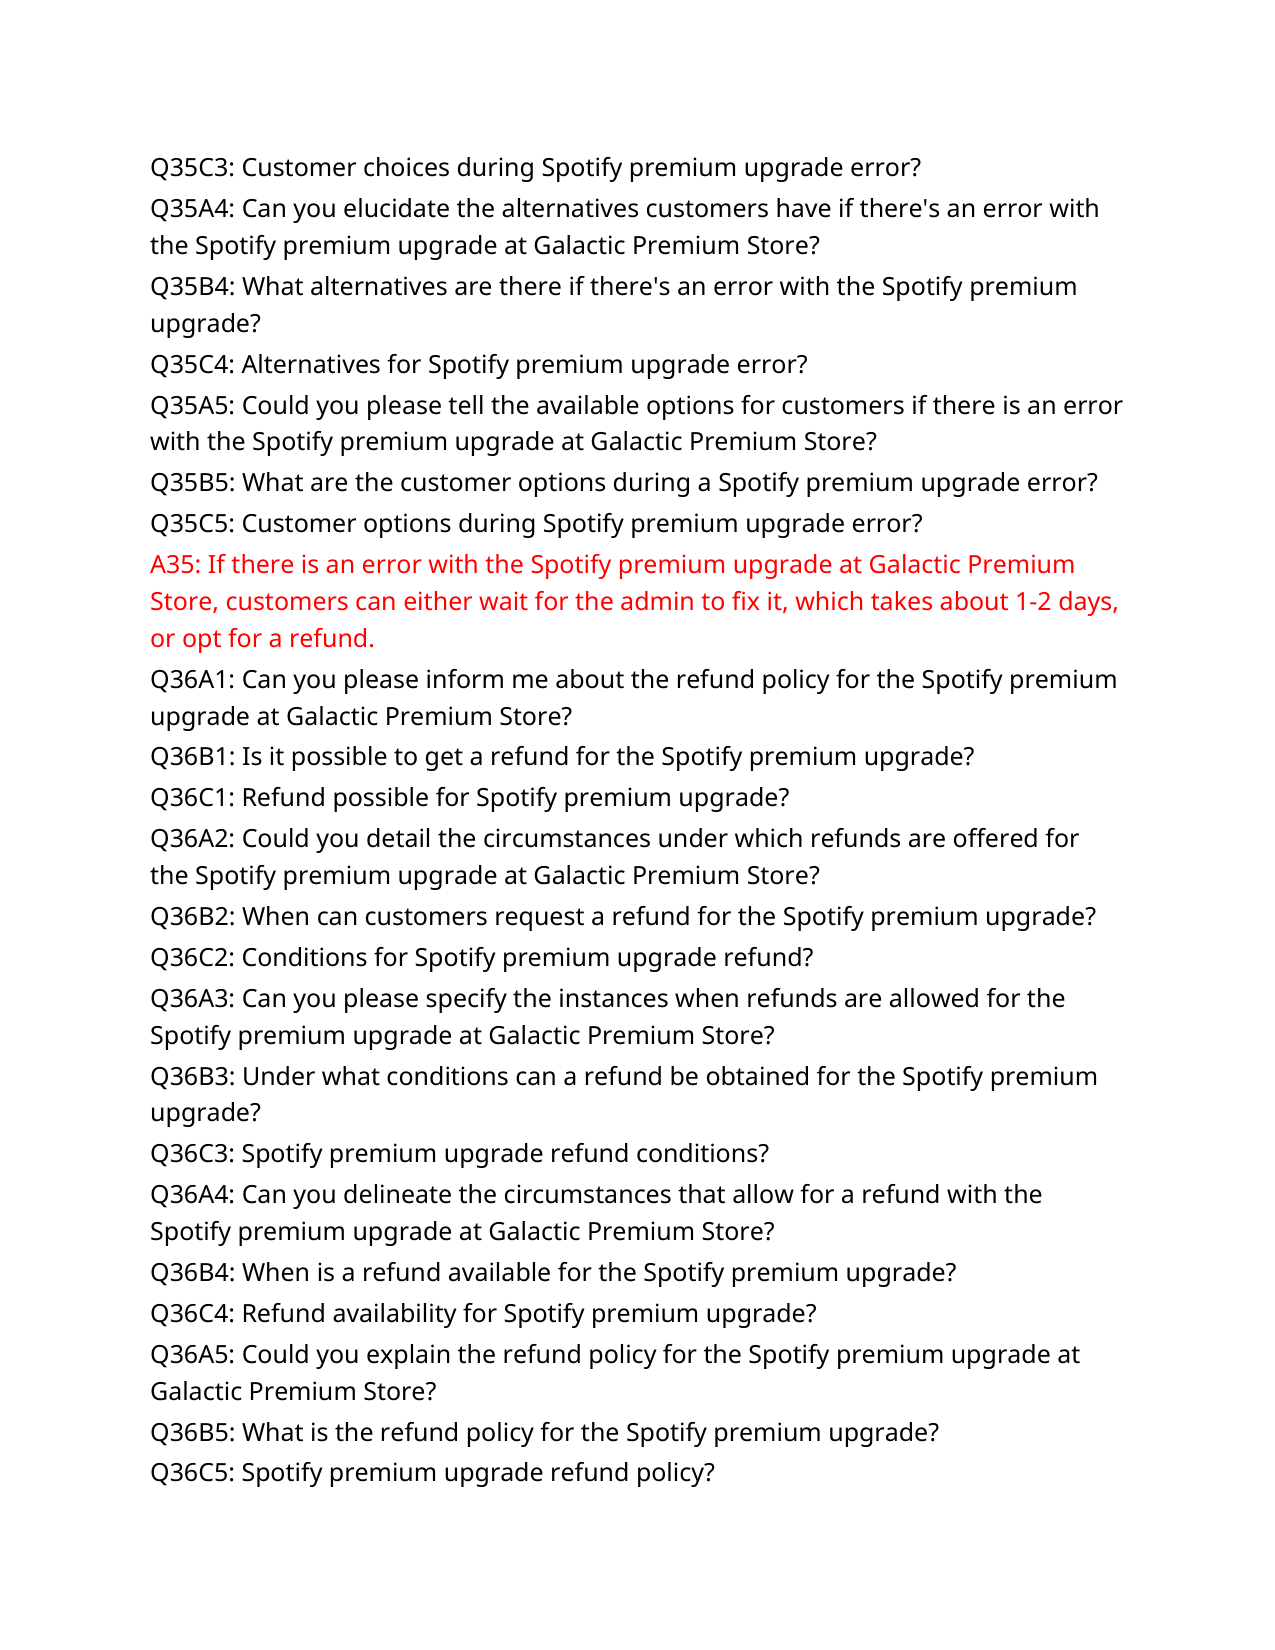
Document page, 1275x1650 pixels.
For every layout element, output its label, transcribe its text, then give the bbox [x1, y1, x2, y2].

subtitle Q36A3: Can you please specify the instances when refunds are allowed for the Spotify premium upgrade at Galactic Premium Store? [150, 981, 1125, 1051]
subtitle Q35B5: What are the customer options during a Spotify premium upgrade error? [150, 465, 1125, 499]
subtitle Q35A4: Can you elucidate the alternatives customers have if there's an error with the Spotify premium upgrade at Galactic Premium Store? [150, 191, 1125, 262]
subtitle Q36C2: Conditions for Spotify premium upgrade refund? [150, 939, 1125, 974]
subtitle Q36A5: Could you explain the refund policy for the Spotify premium upgrade at Galactic Premium Store? [150, 1336, 1125, 1407]
subtitle Q36B3: Under what conditions can a refund be obtained for the Spotify premium upgrade? [150, 1058, 1125, 1129]
subtitle Q36B2: When can customers request a refund for the Spotify premium upgrade? [150, 899, 1125, 933]
subtitle Q35A5: Could you please tell the available options for customers if there is an error with the Spotify premium upgrade at Galactic Premium Store? [150, 387, 1125, 458]
subtitle Q36B1: Is it possible to get a refund for the Spotify premium upgrade? [150, 739, 1125, 773]
subtitle Q36A1: Can you please inform me about the refund policy for the Spotify premium upgrade at Galactic Premium Store? [150, 661, 1125, 732]
subtitle Q36A2: Could you detail the circumstances under which refunds are offered for the Spotify premium upgrade at Galactic Premium Store? [150, 821, 1125, 892]
subtitle Q36B5: What is the refund policy for the Spotify premium upgrade? [150, 1414, 1125, 1448]
subtitle Q36C3: Spotify premium upgrade refund conditions? [150, 1136, 1125, 1170]
subtitle Q36C4: Refund availability for Spotify premium upgrade? [150, 1296, 1125, 1329]
subtitle Q36B4: When is a refund available for the Spotify premium upgrade? [150, 1254, 1125, 1289]
subtitle Q36C1: Refund possible for Spotify premium upgrade? [150, 780, 1125, 814]
subtitle Q35C5: Customer options during Spotify premium upgrade error? [150, 506, 1125, 540]
subtitle Q35B4: What alternatives are there if there's an error with the Spotify premium upgrade? [150, 269, 1125, 339]
subtitle Q35C4: Alternatives for Spotify premium upgrade error? [150, 346, 1125, 380]
subtitle Q36C5: Spotify premium upgrade refund policy? [150, 1455, 1125, 1489]
subtitle A35: If there is an error with the Spotify premium upgrade at Galactic Premium Store, customers can either wait for the admin to fix it, which takes about 1-2 days, or opt for a refund. [150, 547, 1125, 654]
subtitle Q35C3: Customer choices during Spotify premium upgrade error? [150, 150, 1125, 184]
subtitle Q36A4: Can you delineate the circumstances that allow for a refund with the Spotify premium upgrade at Galactic Premium Store? [150, 1177, 1125, 1248]
